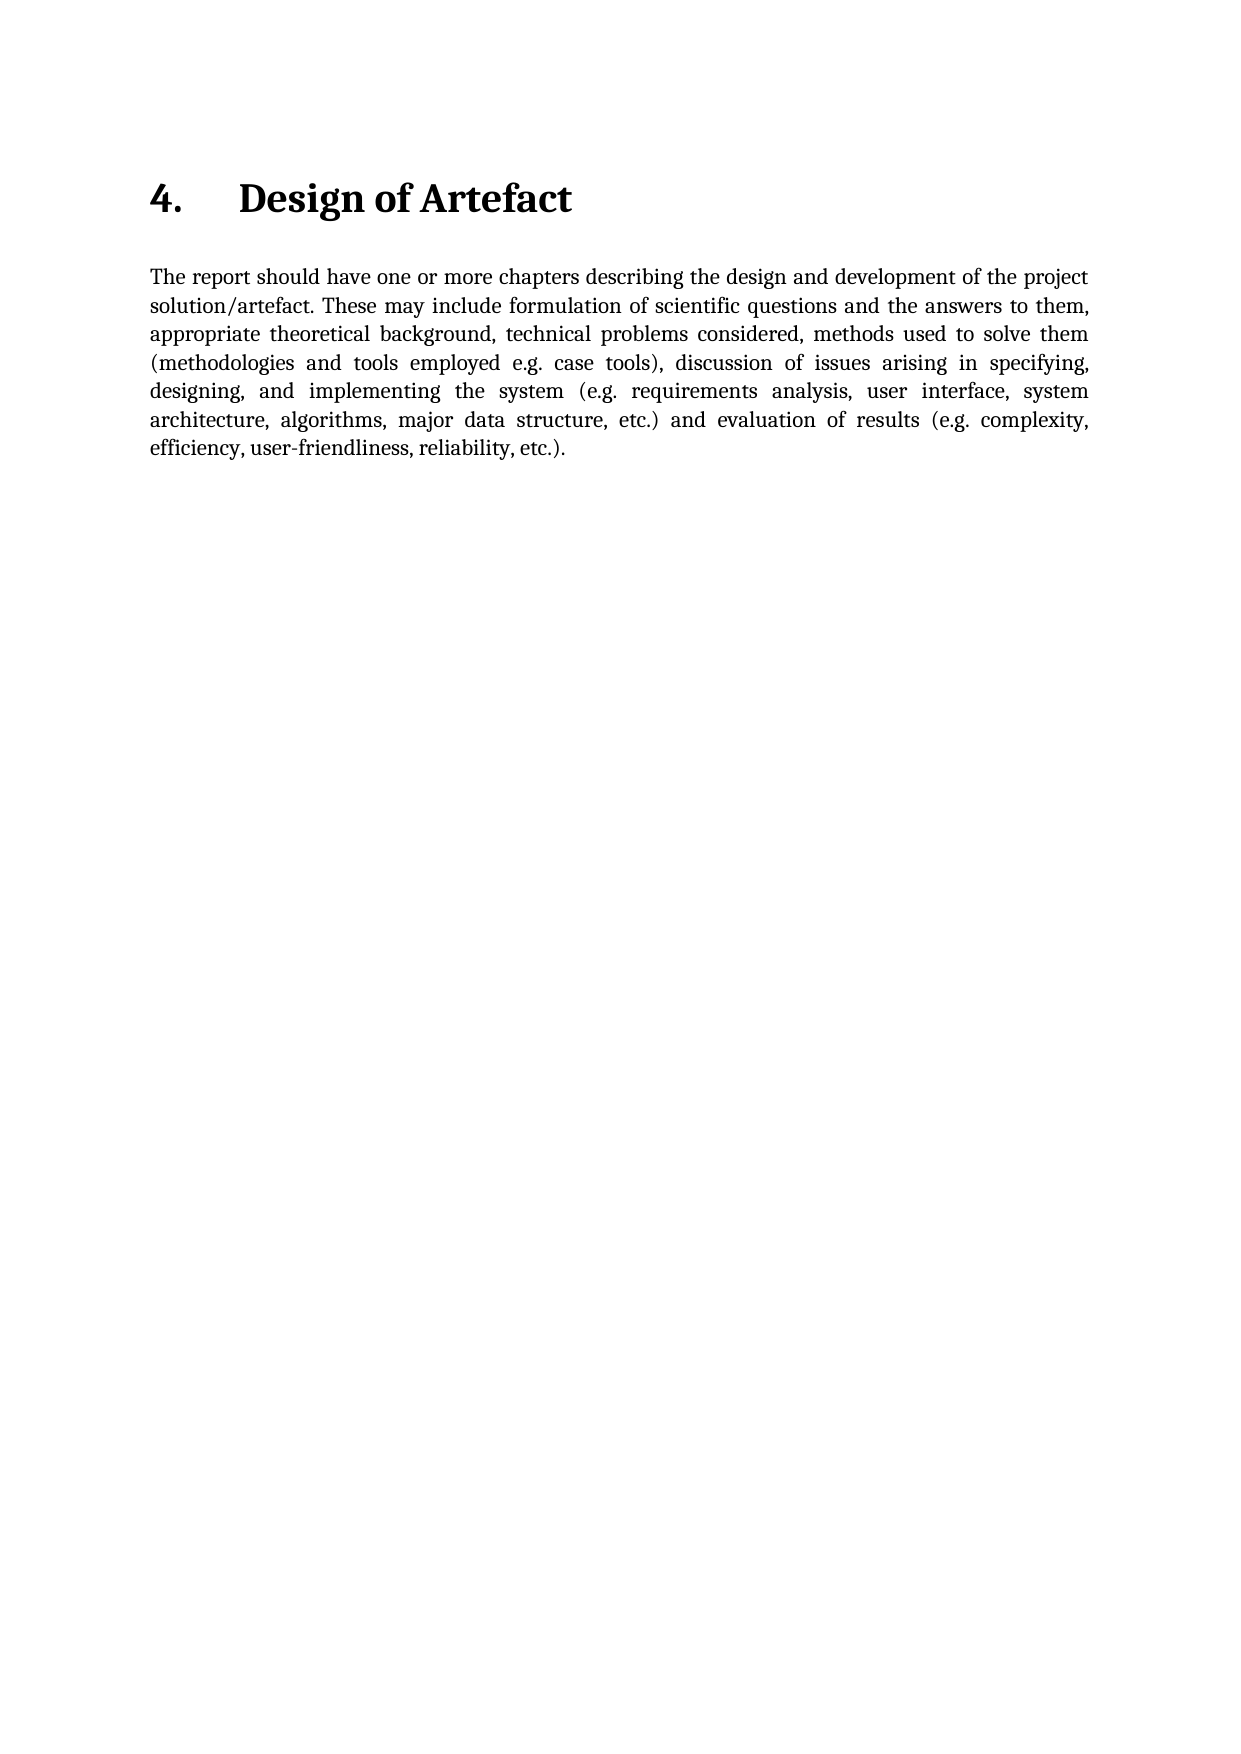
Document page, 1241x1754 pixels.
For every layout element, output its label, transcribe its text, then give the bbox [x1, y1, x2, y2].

text The report should have one or more chapters describing the design and development of the project solution/artefact. These may include formulation of scientific questions and the answers to them, appropriate theoretical background, technical problems considered, methods used to solve them (methodologies and tools employed e.g. case tools), discussion of issues arising in specifying, designing, and implementing the system (e.g. requirements analysis, user interface, system architecture, algorithms, major data structure, etc.) and evaluation of results (e.g. complexity, efficiency, user-friendliness, reliability, etc.). [150, 264, 1090, 461]
subtitle Design of Artefact [150, 175, 1090, 223]
